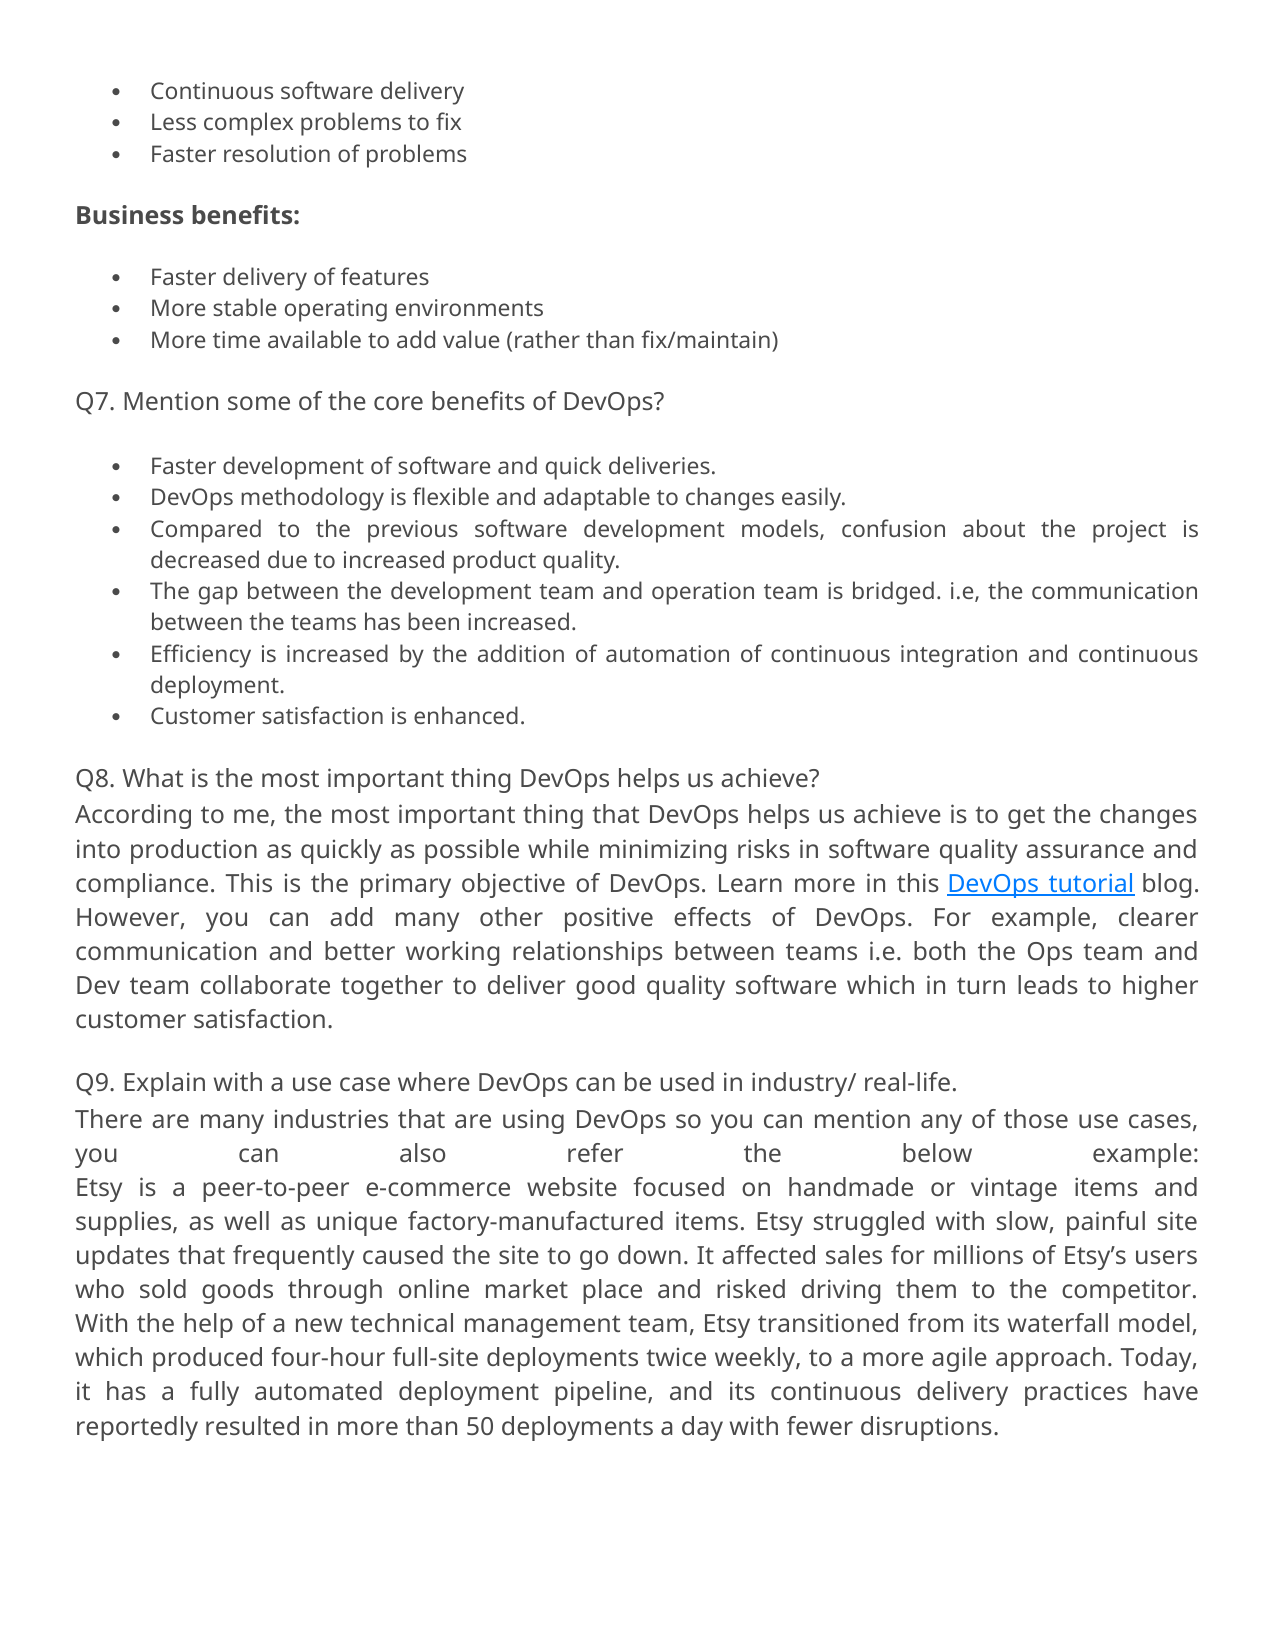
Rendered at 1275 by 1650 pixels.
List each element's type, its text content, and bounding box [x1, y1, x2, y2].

list Compared to the previous software development models, confusion about the project is decreased due to increased product quality. [112, 512, 1200, 575]
subtitle Q9. Explain with a use case where DevOps can be used in industry/ real-life. [75, 1065, 1200, 1099]
text Business benefits: [75, 198, 1200, 232]
subtitle Q8. What is the most important thing DevOps helps us achieve? [75, 760, 1200, 794]
list Faster development of software and quick deliveries. [112, 450, 1200, 481]
list Less complex problems to fix [112, 106, 1200, 137]
subtitle Q7. Mention some of the core benefits of DevOps? [75, 384, 1200, 418]
list Efficiency is increased by the addition of automation of continuous integration and continuous deployment. [112, 637, 1200, 700]
list Customer satisfaction is enhanced. [112, 700, 1200, 731]
list More time available to add value (rather than fix/maintain) [112, 324, 1200, 355]
text There are many industries that are using DevOps so you can mention any of those use cases, you can also refer the below example: Etsy is a peer-to-peer e-commerce website focused on handmade or vintage items and supplies, as well as unique factory-manufactured items. Etsy struggled with slow, painful site updates that frequently caused the site to go down. It affected sales for millions of Etsy’s users who sold goods through online market place and risked driving them to the competitor. With the help of a new technical management team, Etsy transitioned from its waterfall model, which produced four-hour full-site deployments twice weekly, to a more agile approach. Today, it has a fully automated deployment pipeline, and its continuous delivery practices have reportedly resulted in more than 50 deployments a day with fewer disruptions. [75, 1102, 1200, 1442]
text According to me, the most important thing that DevOps helps us achieve is to get the changes into production as quickly as possible while minimizing risks in software quality assurance and compliance. This is the primary objective of DevOps. Learn more in this DevOps tutorial blog. However, you can add many other positive effects of DevOps. For example, clearer communication and better working relationships between teams i.e. both the Ops team and Dev team collaborate together to deliver good quality software which in turn leads to higher customer satisfaction. [75, 797, 1200, 1036]
list Faster resolution of problems [112, 137, 1200, 169]
list Faster delivery of features [112, 261, 1200, 292]
list Continuous software delivery [112, 75, 1200, 106]
list DevOps methodology is flexible and adaptable to changes easily. [112, 481, 1200, 512]
list The gap between the development team and operation team is bridged. i.e, the communication between the teams has been increased. [112, 575, 1200, 637]
list More stable operating environments [112, 292, 1200, 324]
